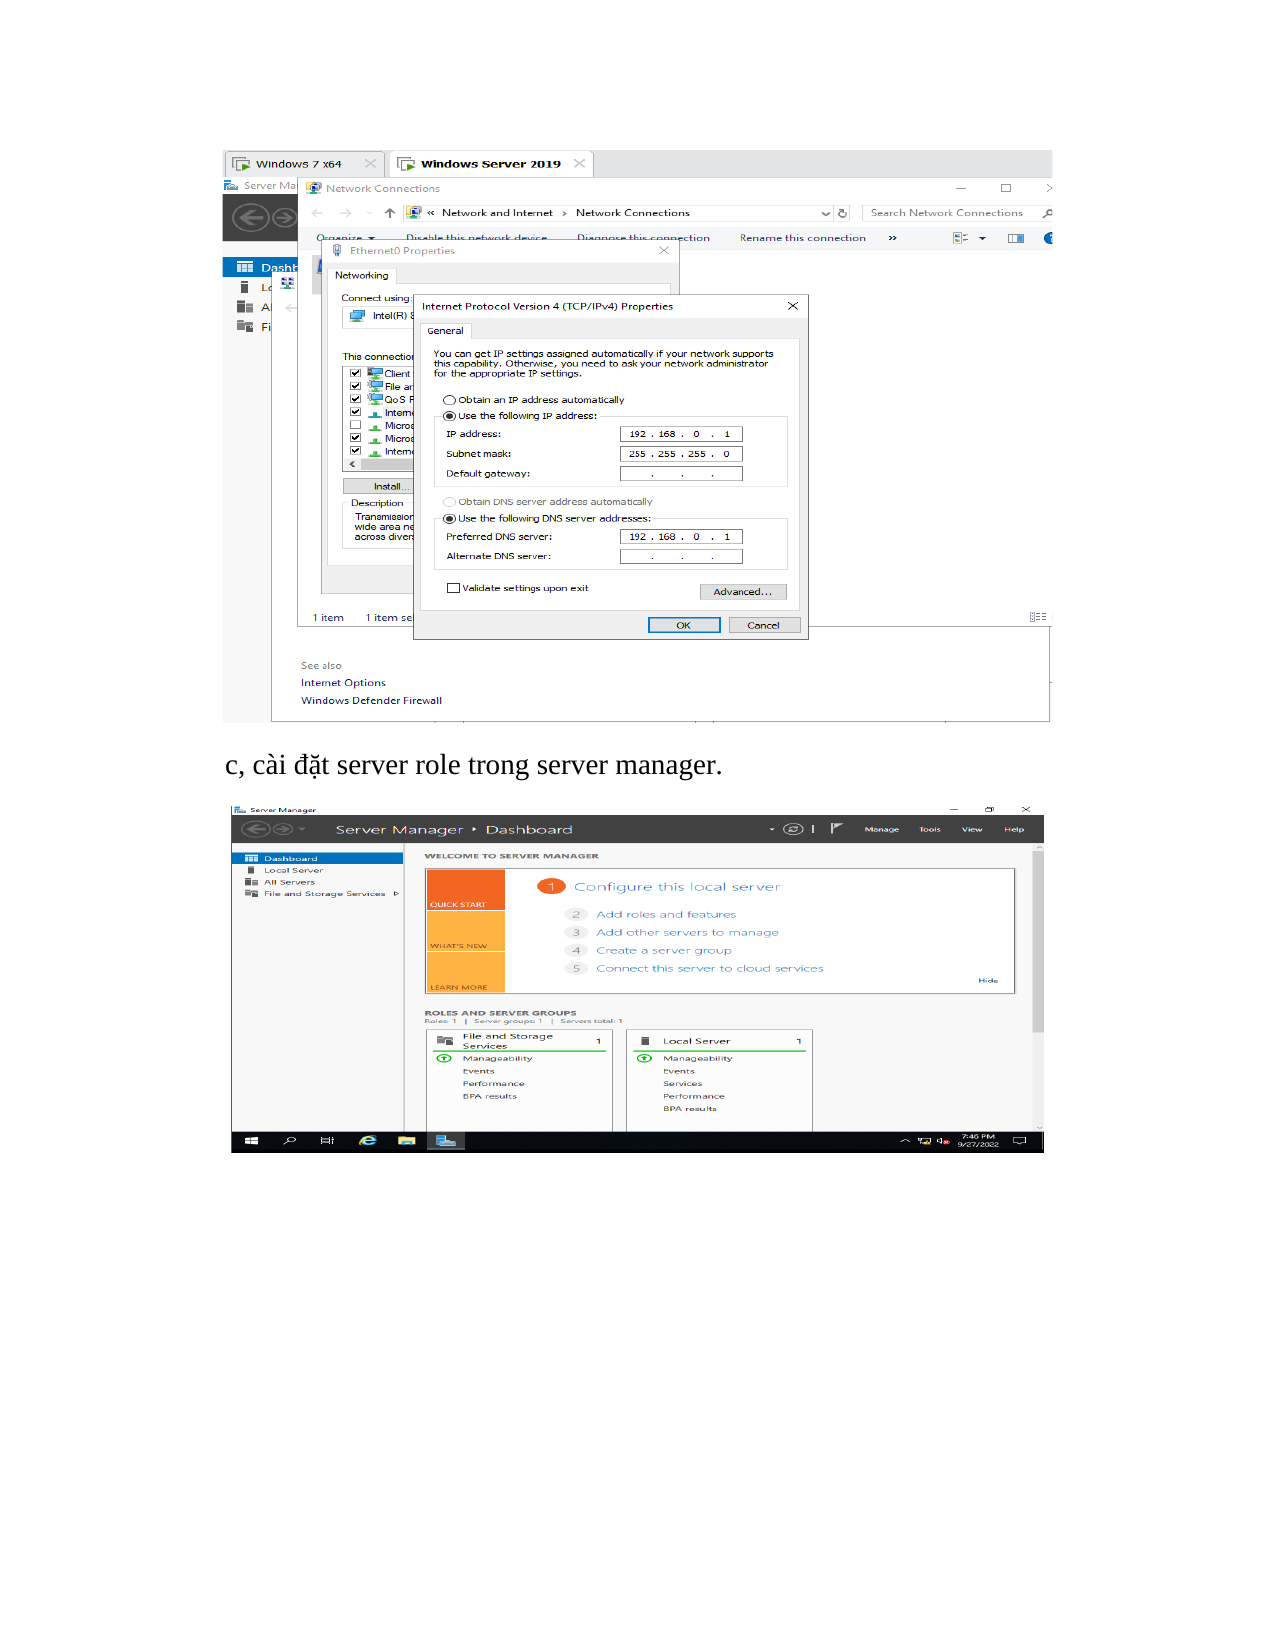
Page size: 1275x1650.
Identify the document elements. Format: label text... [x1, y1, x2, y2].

text c, cài đặt server role trong server manager. [150, 747, 1125, 781]
picture [222, 150, 1053, 723]
picture [231, 806, 1044, 1153]
